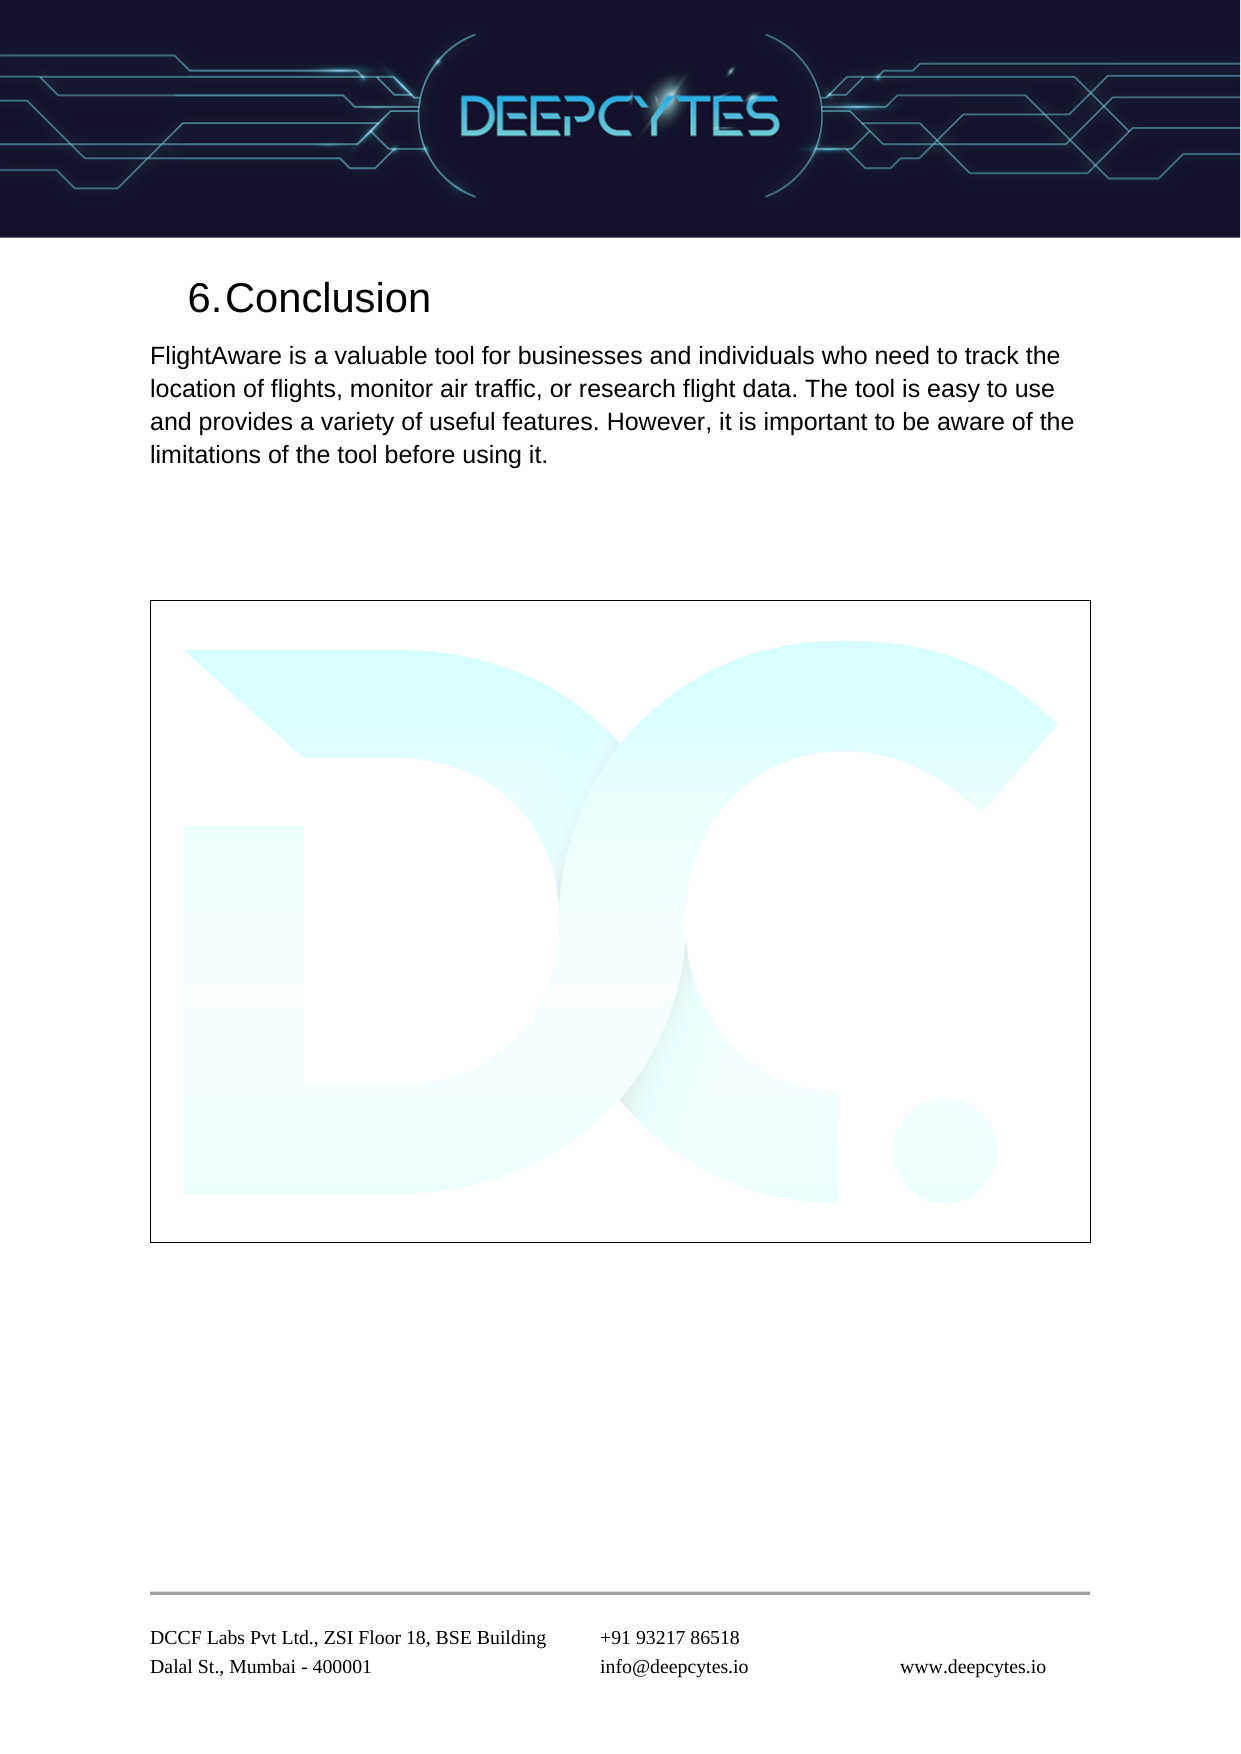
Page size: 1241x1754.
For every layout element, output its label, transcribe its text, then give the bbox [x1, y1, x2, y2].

text FlightAware is a valuable tool for businesses and individuals who need to track the location of flights, monitor air traffic, or research flight data. The tool is easy to use and provides a variety of useful features. However, it is important to be aware of the limitations of the tool before using it. [150, 341, 1090, 469]
picture [0, 0, 1241, 238]
subtitle Conclusion [187, 273, 1090, 321]
